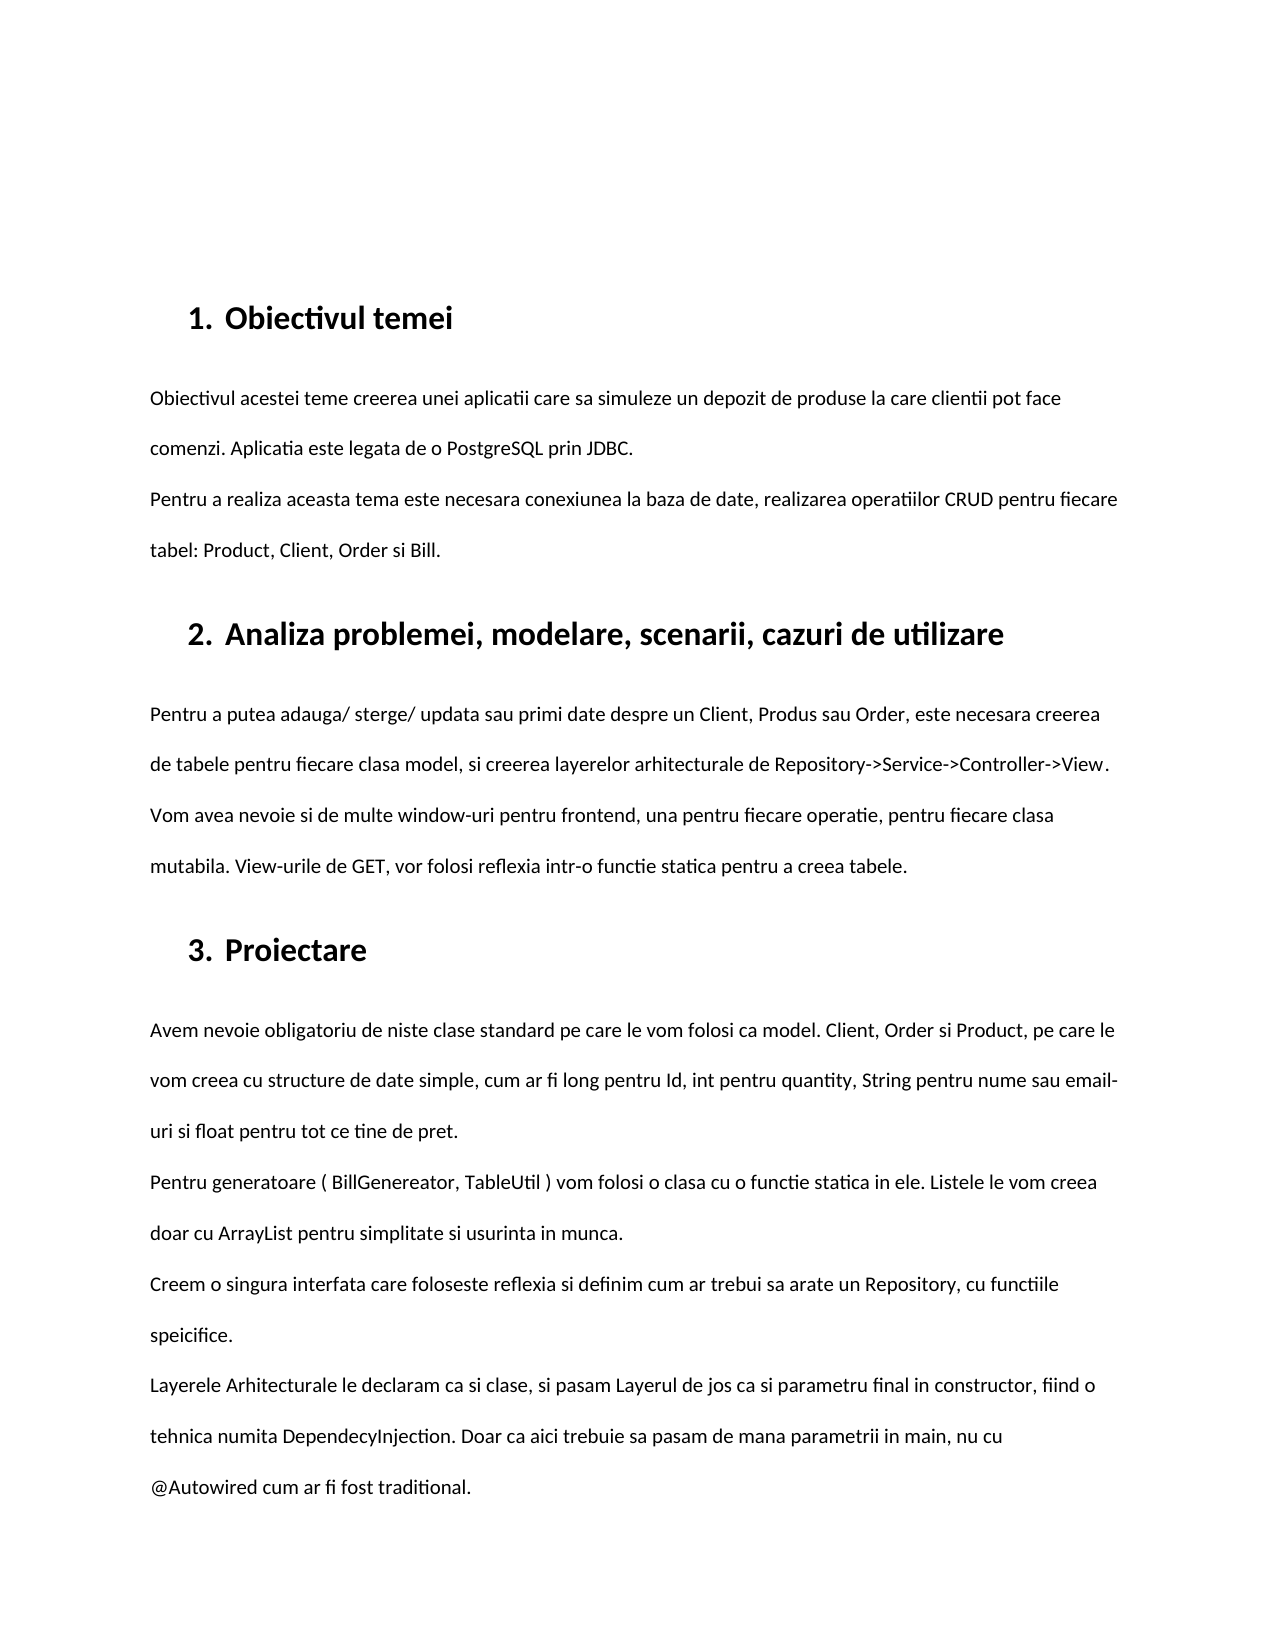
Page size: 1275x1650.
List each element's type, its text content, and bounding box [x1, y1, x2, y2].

text @Autowired cum ar fi fost traditional. [150, 1474, 1125, 1500]
text Creem o singura interfata care foloseste reflexia si definim cum ar trebui sa arate un Repository, cu functiile speicifice. [150, 1271, 1125, 1347]
text Obiectivul acestei teme creerea unei aplicatii care sa simuleze un depozit de produse la care clientii pot face comenzi. Aplicatia este legata de o PostgreSQL prin JDBC. [150, 385, 1125, 461]
subtitle Obiectivul temei [187, 297, 1125, 338]
text Pentru a putea adauga/ sterge/ updata sau primi date despre un Client, Produs sau Order, este necesara creerea de tabele pentru fiecare clasa model, si creerea layerelor arhitecturale de Repository->Service->Controller->View. [150, 701, 1125, 777]
text Vom avea nevoie si de multe window-uri pentru frontend, una pentru fiecare operatie, pentru fiecare clasa mutabila. View-urile de GET, vor folosi reflexia intr-o functie statica pentru a creea tabele. [150, 802, 1125, 879]
text Avem nevoie obligatoriu de niste clase standard pe care le vom folosi ca model. Client, Order si Product, pe care le vom creea cu structure de date simple, cum ar fi long pentru Id, int pentru quantity, String pentru nume sau email-uri si float pentru tot ce tine de pret. [150, 1017, 1125, 1144]
subtitle Proiectare [187, 929, 1125, 970]
text Pentru a realiza aceasta tema este necesara conexiunea la baza de date, realizarea operatiilor CRUD pentru fiecare tabel: Product, Client, Order si Bill. [150, 486, 1125, 563]
subtitle Analiza problemei, modelare, scenarii, cazuri de utilizare [187, 613, 1125, 654]
text Pentru generatoare ( BillGenereator, TableUtil ) vom folosi o clasa cu o functie statica in ele. Listele le vom creea doar cu ArrayList pentru simplitate si usurinta in munca. [150, 1169, 1125, 1246]
text Layerele Arhitecturale le declaram ca si clase, si pasam Layerul de jos ca si parametru final in constructor, fiind o tehnica numita DependecyInjection. Doar ca aici trebuie sa pasam de mana parametrii in main, nu cu [150, 1373, 1125, 1449]
